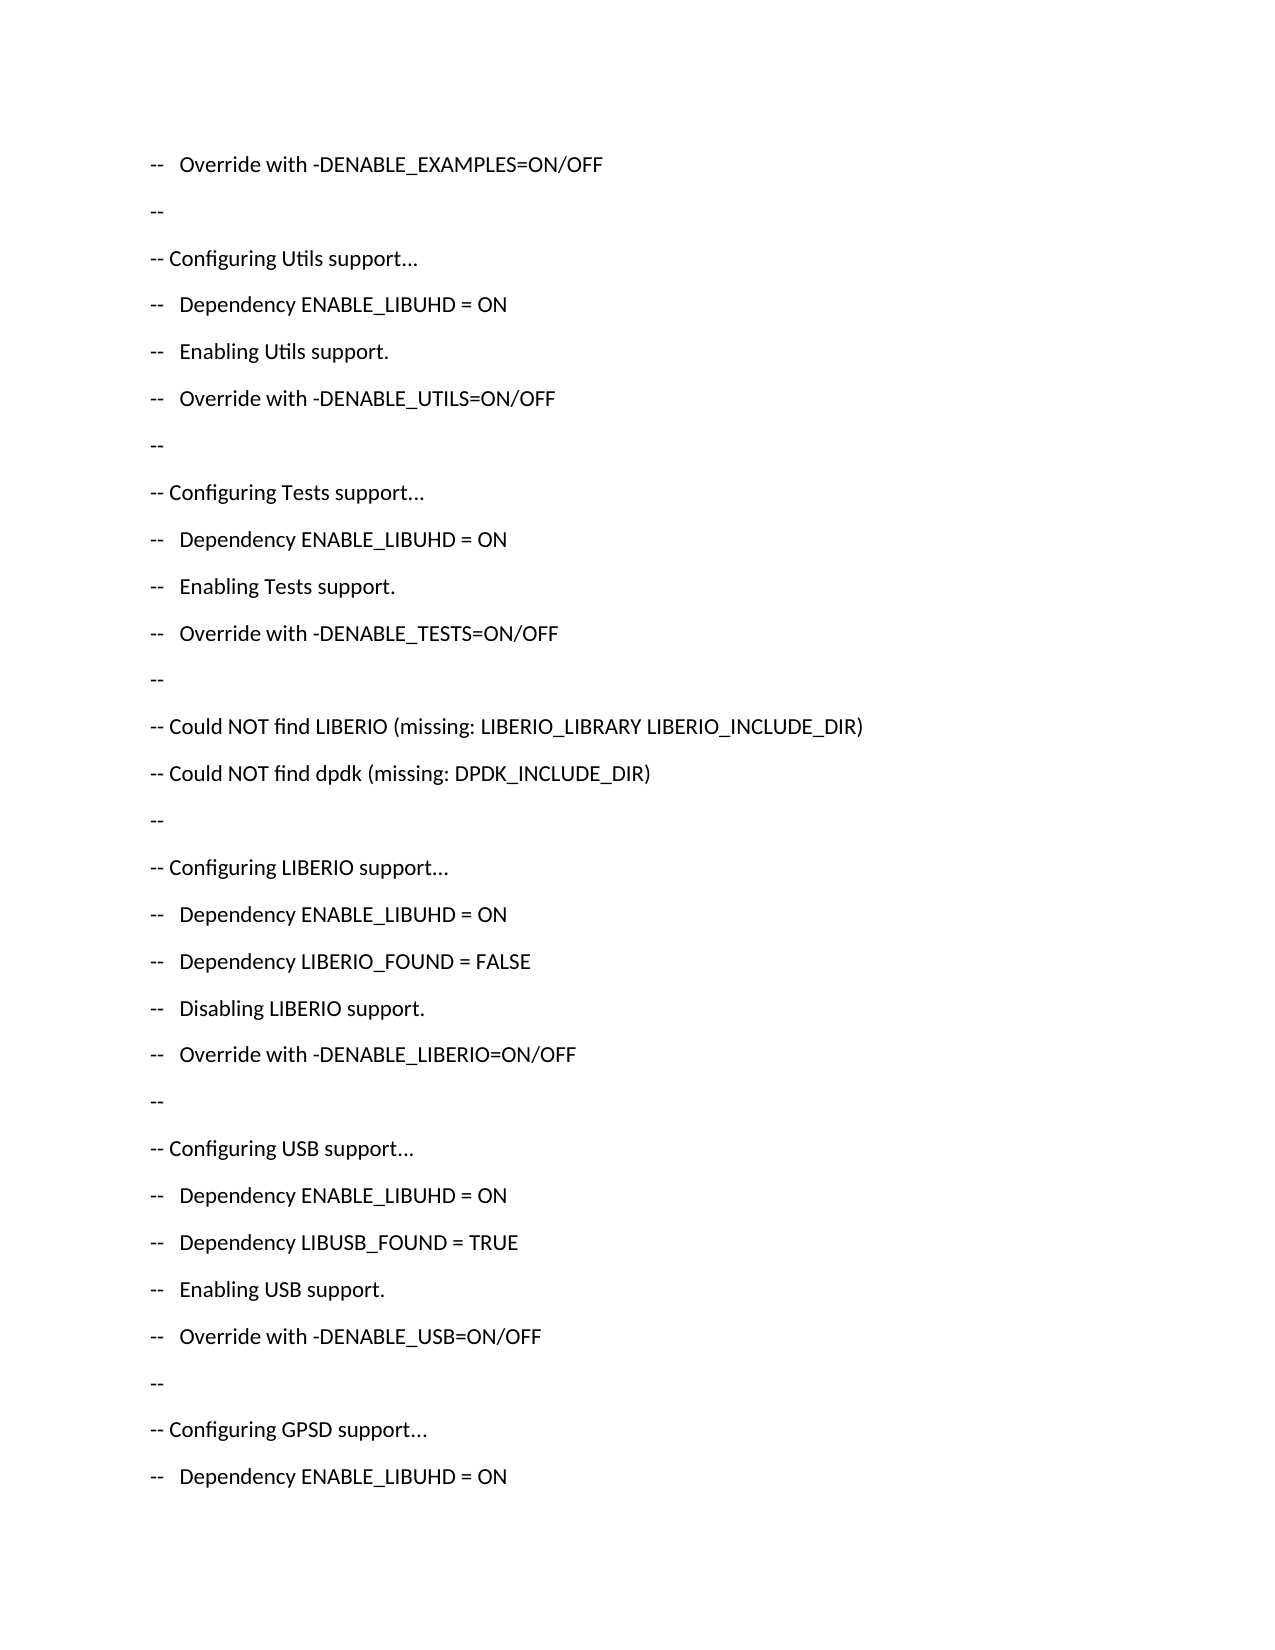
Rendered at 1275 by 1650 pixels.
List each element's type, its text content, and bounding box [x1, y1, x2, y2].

text -- Dependency ENABLE_LIBUHD = ON [150, 525, 1125, 553]
text -- Dependency ENABLE_LIBUHD = ON [150, 900, 1125, 928]
text -- Configuring LIBERIO support... [150, 853, 1125, 881]
text -- Override with -DENABLE_USB=ON/OFF [150, 1322, 1125, 1350]
text -- Configuring Tests support... [150, 478, 1125, 506]
text -- Dependency ENABLE_LIBUHD = ON [150, 1181, 1125, 1209]
text -- Override with -DENABLE_EXAMPLES=ON/OFF [150, 150, 1125, 178]
text -- Enabling Tests support. [150, 572, 1125, 600]
text -- Could NOT find LIBERIO (missing: LIBERIO_LIBRARY LIBERIO_INCLUDE_DIR) [150, 712, 1125, 741]
text -- Enabling Utils support. [150, 337, 1125, 366]
text -- Configuring GPSD support... [150, 1416, 1125, 1444]
text -- [150, 197, 1125, 225]
text -- [150, 666, 1125, 694]
text -- Configuring USB support... [150, 1134, 1125, 1162]
text -- [150, 1369, 1125, 1397]
text -- Override with -DENABLE_LIBERIO=ON/OFF [150, 1041, 1125, 1069]
text -- Configuring Utils support... [150, 244, 1125, 272]
text -- Override with -DENABLE_UTILS=ON/OFF [150, 384, 1125, 412]
text -- [150, 806, 1125, 834]
text -- Dependency LIBUSB_FOUND = TRUE [150, 1228, 1125, 1256]
text -- Could NOT find dpdk (missing: DPDK_INCLUDE_DIR) [150, 759, 1125, 787]
text -- Dependency ENABLE_LIBUHD = ON [150, 291, 1125, 319]
text -- Enabling USB support. [150, 1275, 1125, 1303]
text -- [150, 431, 1125, 459]
text -- Override with -DENABLE_TESTS=ON/OFF [150, 619, 1125, 647]
text -- Disabling LIBERIO support. [150, 994, 1125, 1022]
text -- [150, 1087, 1125, 1116]
text -- Dependency ENABLE_LIBUHD = ON [150, 1462, 1125, 1491]
text -- Dependency LIBERIO_FOUND = FALSE [150, 947, 1125, 975]
